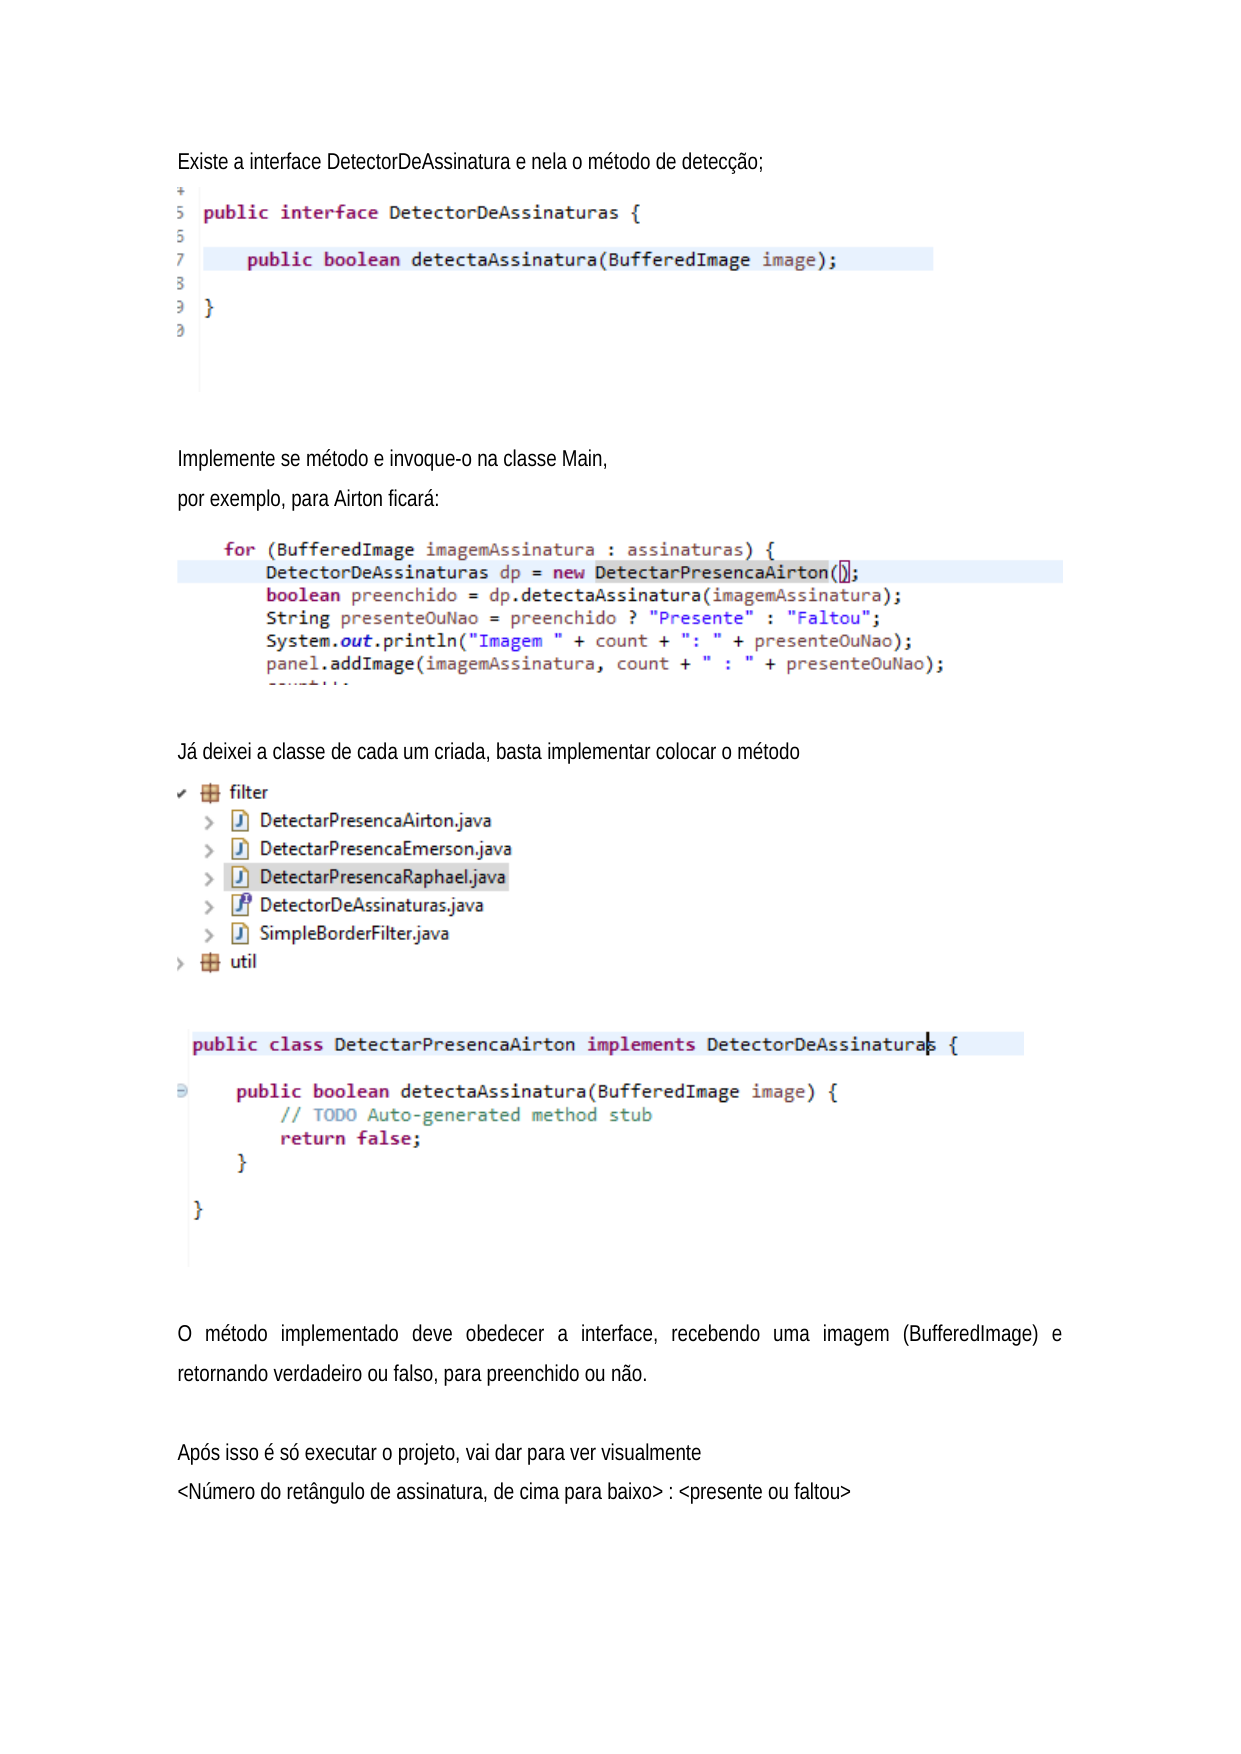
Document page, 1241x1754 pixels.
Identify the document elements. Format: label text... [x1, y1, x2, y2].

text Já deixei a classe de cada um criada, basta implementar colocar o método [177, 738, 1063, 764]
text <Número do retângulo de assinatura, de cima para baixo> : <presente ou faltou> [177, 1478, 1063, 1505]
text Implemente se método e invoque-o na classe Main, [177, 445, 1063, 472]
text por exemplo, para Airton ficará: [177, 485, 1063, 511]
picture [177, 524, 1063, 685]
picture [177, 1029, 1024, 1267]
text Existe a interface DetectorDeAssinatura e nela o método de detecção; [177, 148, 1063, 174]
text Após isso é só executar o projeto, vai dar para ver visualmente [177, 1439, 1063, 1465]
text O método implementado deve obedecer a interface, recebendo uma imagem (BufferedImage) e retornando verdadeiro ou falso, para preenchido ou não. [177, 1320, 1063, 1386]
picture [177, 777, 549, 976]
picture [177, 187, 934, 392]
